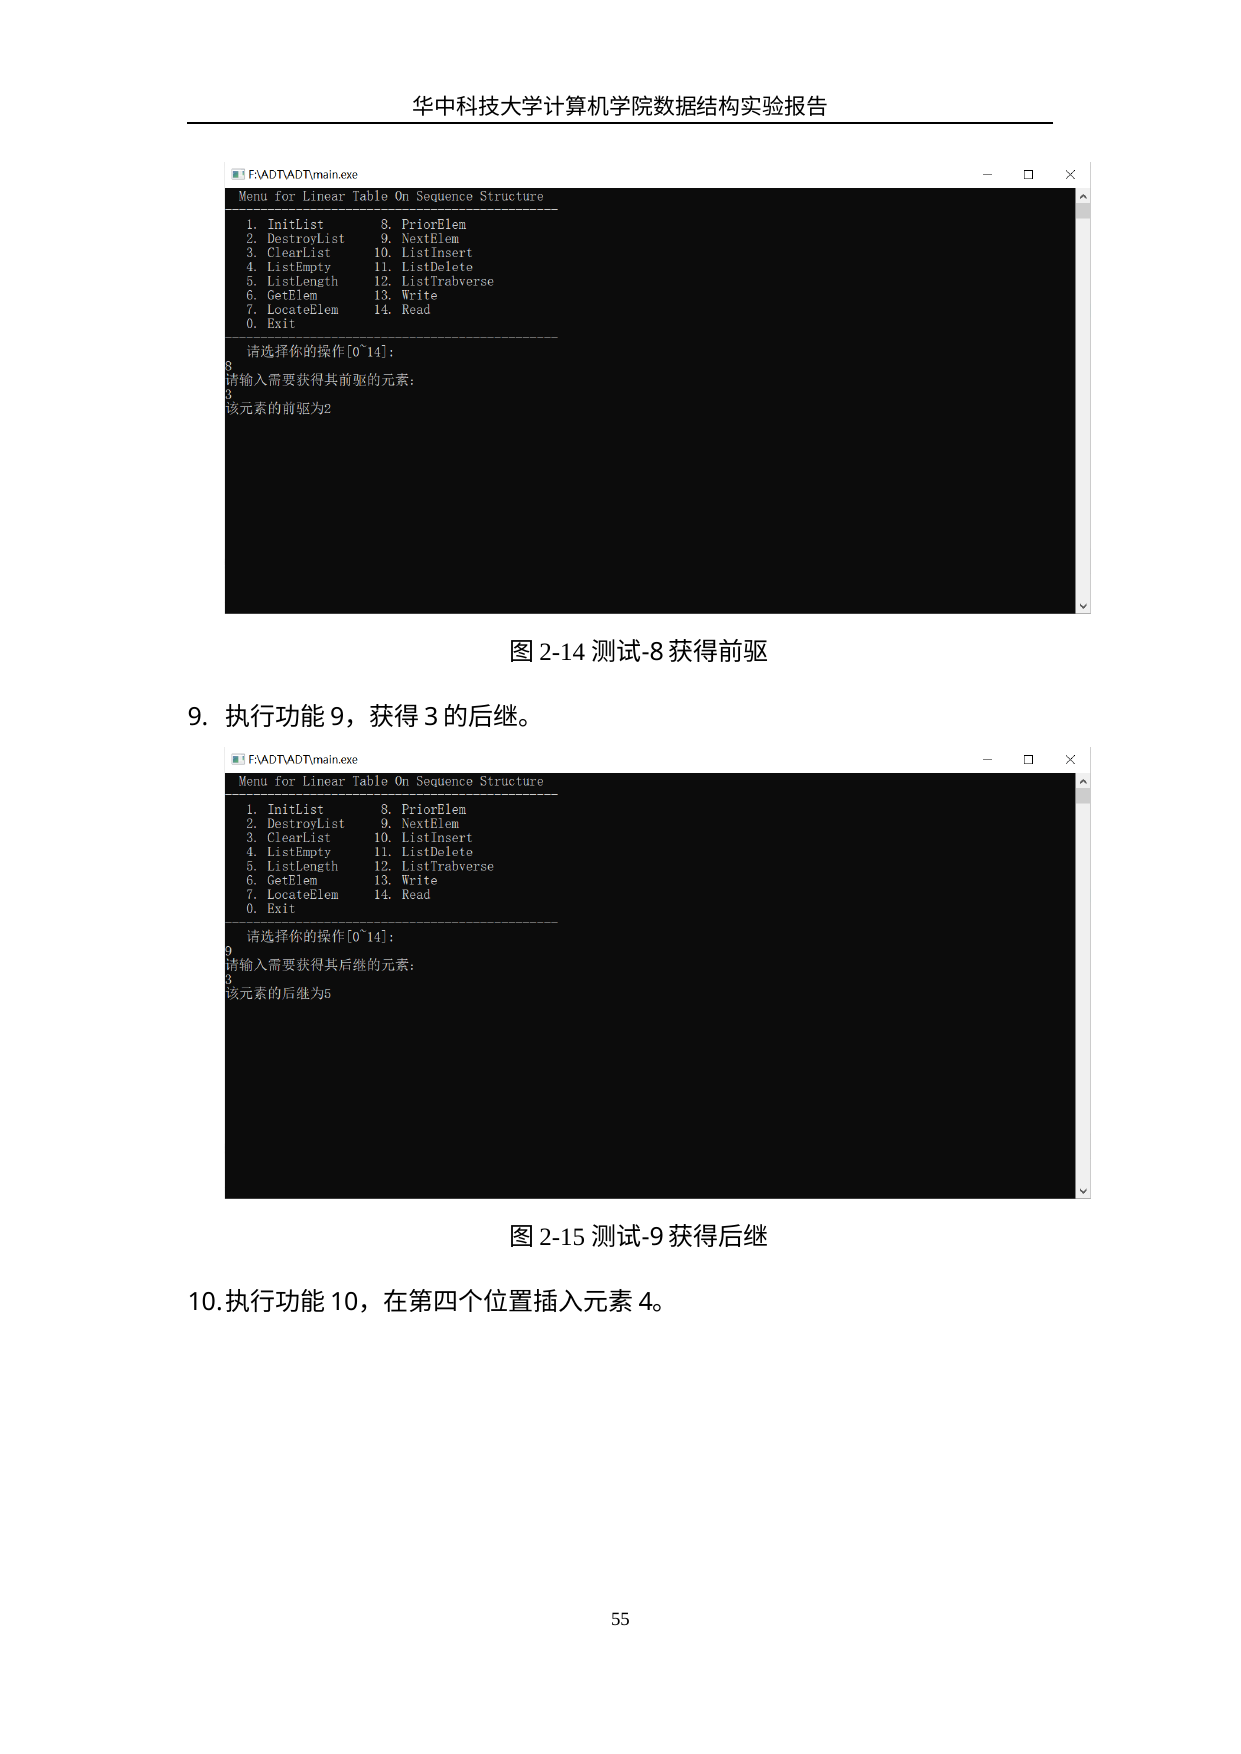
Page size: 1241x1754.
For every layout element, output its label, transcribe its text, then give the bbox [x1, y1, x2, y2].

list 图2-14 测试-8获得前驱 [225, 617, 1053, 682]
picture [224, 747, 1091, 1199]
list 执行功能10，在第四个位置插入元素4。 [187, 1267, 1053, 1332]
picture [224, 162, 1091, 614]
list 执行功能9，获得3的后继。 [187, 682, 1053, 747]
list 图2-15 测试-9获得后继 [225, 1202, 1053, 1267]
